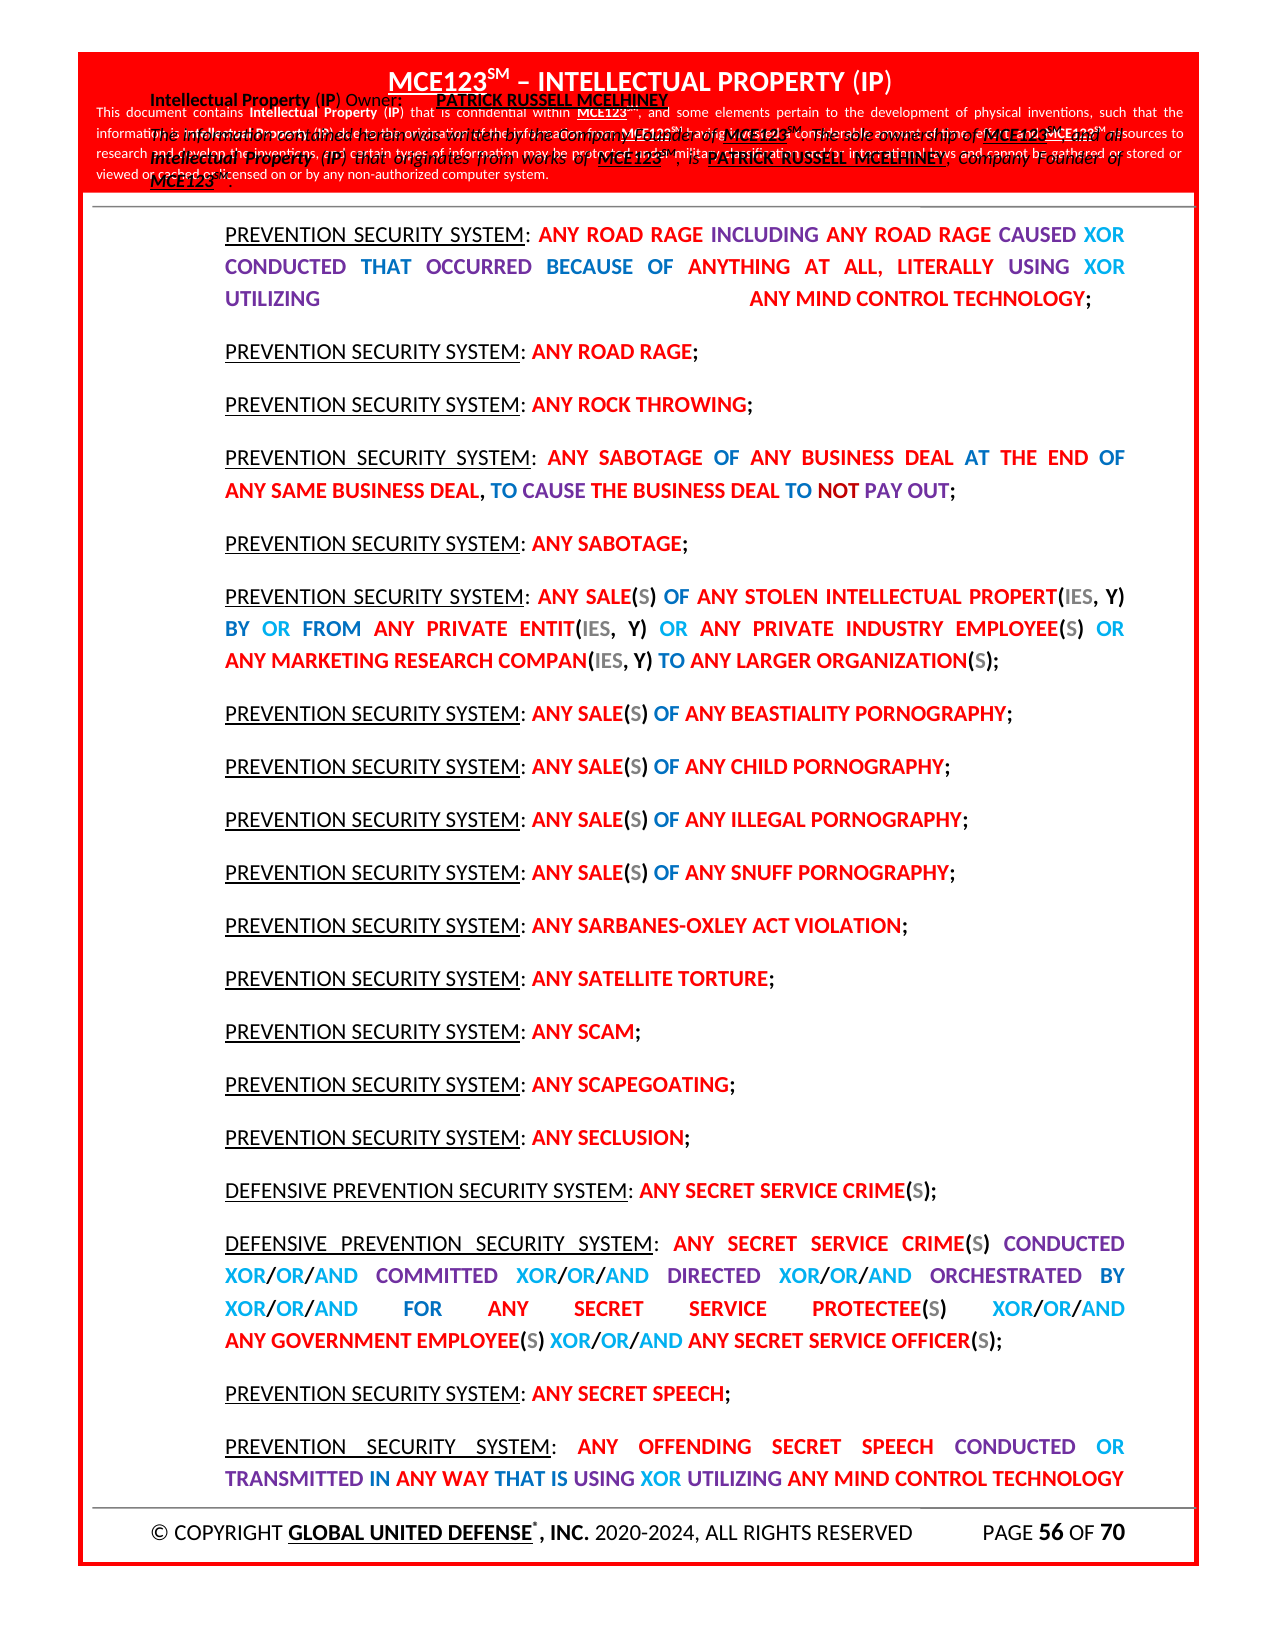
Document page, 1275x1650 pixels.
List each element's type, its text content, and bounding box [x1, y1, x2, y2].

text PREVENTION SECURITY SYSTEM: ANY SECRET SPEECH; [225, 1379, 1125, 1407]
text PREVENTION SECURITY SYSTEM: ANY ROAD RAGE; [225, 337, 1125, 366]
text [225, 1432, 1125, 1492]
text PREVENTION SECURITY SYSTEM: ANY SALE(S) OF ANY STOLEN INTELLECTUAL PROPERT(IES, Y) BY OR FROM ANY PRIVATE ENTIT(IES, Y) OR ANY PRIVATE INDUSTRY EMPLOYEE(S) OR ANY MARKETING RESEARCH COMPAN(IES, Y) TO ANY LARGER ORGANIZATION(S); [225, 582, 1125, 674]
text PREVENTION SECURITY SYSTEM: ANY SATELLITE TORTURE; [225, 964, 1125, 992]
text DEFENSIVE PREVENTION SECURITY SYSTEM: ANY SECRET SERVICE CRIME(S) CONDUCTED XOR/OR/AND COMMITTED XOR/OR/AND DIRECTED XOR/OR/AND ORCHESTRATED BY XOR/OR/AND FOR ANY SECRET SERVICE PROTECTEE(S) XOR/OR/AND ANY GOVERNMENT EMPLOYEE(S) XOR/OR/AND ANY SECRET SERVICE OFFICER(S); [225, 1229, 1125, 1354]
text PREVENTION SECURITY SYSTEM: ANY SALE(S) OF ANY SNUFF PORNOGRAPHY; [225, 858, 1125, 886]
text PREVENTION SECURITY SYSTEM: ANY SALE(S) OF ANY BEASTIALITY PORNOGRAPHY; [225, 699, 1125, 727]
text PREVENTION SECURITY SYSTEM: ANY SALE(S) OF ANY CHILD PORNOGRAPHY; [225, 752, 1125, 780]
text PREVENTION SECURITY SYSTEM: ANY SARBANES-OXLEY ACT VIOLATION; [225, 911, 1125, 939]
text PREVENTION SECURITY SYSTEM: ANY ROAD RAGE INCLUDING ANY ROAD RAGE CAUSED XOR CONDUCTED THAT OCCURRED BECAUSE OF ANYTHING AT ALL, LITERALLY USING XOR UTILIZING ANY MIND CONTROL TECHNOLOGY; [225, 220, 1125, 312]
text PREVENTION SECURITY SYSTEM: ANY SCAPEGOATING; [225, 1070, 1125, 1098]
text PREVENTION SECURITY SYSTEM: ANY ROCK THROWING; [225, 391, 1125, 418]
text PREVENTION SECURITY SYSTEM: ANY SECLUSION; [225, 1123, 1125, 1151]
text PREVENTION SECURITY SYSTEM: ANY SALE(S) OF ANY ILLEGAL PORNOGRAPHY; [225, 805, 1125, 833]
text PREVENTION SECURITY SYSTEM: ANY SABOTAGE OF ANY BUSINESS DEAL AT THE END OF ANY SAME BUSINESS DEAL, TO CAUSE THE BUSINESS DEAL TO NOT PAY OUT; [225, 443, 1125, 504]
text PREVENTION SECURITY SYSTEM: ANY SABOTAGE; [225, 529, 1125, 557]
text DEFENSIVE PREVENTION SECURITY SYSTEM: ANY SECRET SERVICE CRIME(S); [225, 1176, 1125, 1204]
text PREVENTION SECURITY SYSTEM: ANY SCAM; [225, 1017, 1125, 1045]
